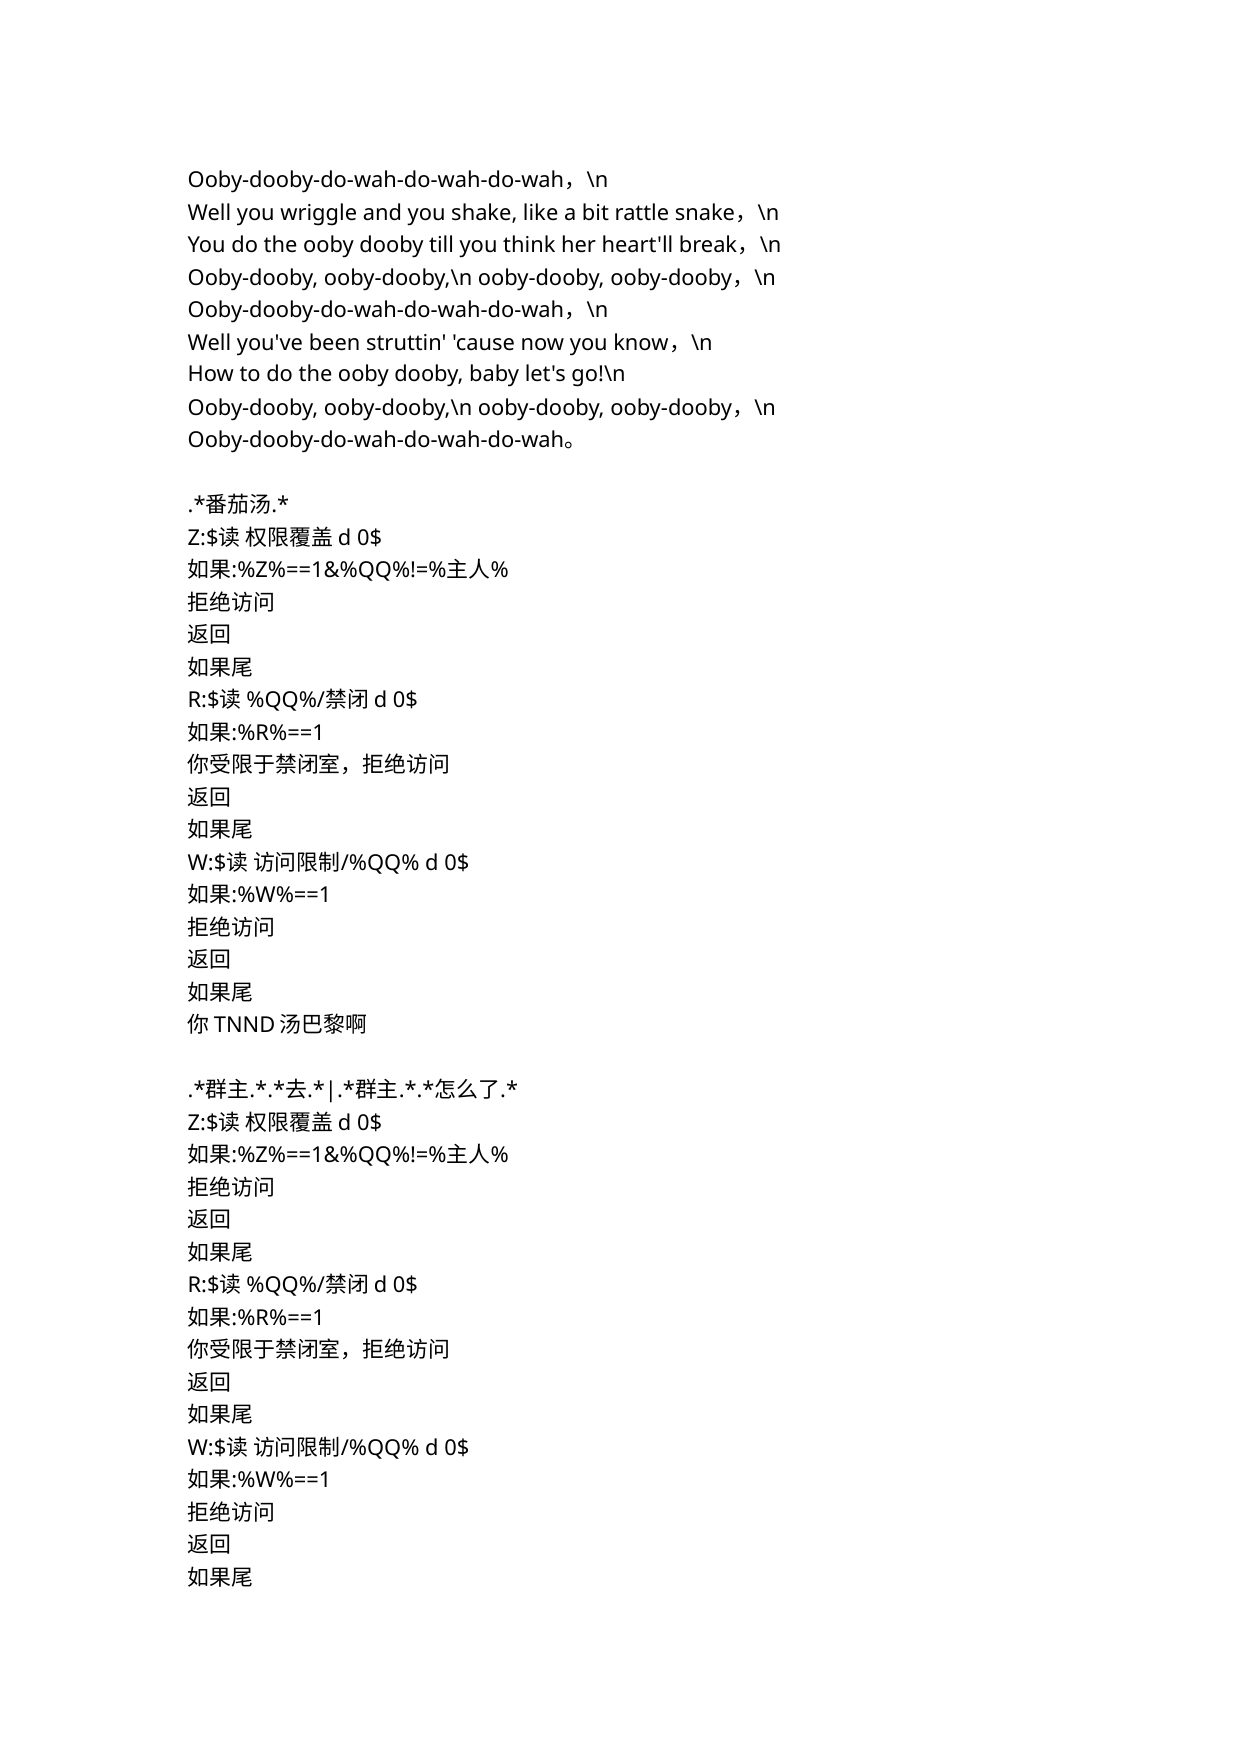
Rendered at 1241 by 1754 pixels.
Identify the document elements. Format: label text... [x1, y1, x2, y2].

text Z:$读 权限覆盖 d 0$ [187, 519, 1053, 552]
text 拒绝访问 [187, 584, 1053, 617]
text 返回 [187, 1527, 1053, 1559]
text Ooby-dooby, ooby-dooby,\n ooby-dooby, ooby-dooby，\n [187, 389, 1053, 422]
text 如果:%Z%==1&%QQ%!=%主人% [187, 1137, 1053, 1169]
text 返回 [187, 617, 1053, 649]
text Well you've been struttin' 'cause now you know，\n [187, 324, 1053, 357]
text Well you wriggle and you shake, like a bit rattle snake，\n [187, 194, 1053, 227]
text 你受限于禁闭室，拒绝访问 [187, 1332, 1053, 1364]
text How to do the ooby dooby, baby let's go!\n [187, 357, 1053, 389]
text 你受限于禁闭室，拒绝访问 [187, 747, 1053, 779]
text 拒绝访问 [187, 1494, 1053, 1527]
text 如果:%R%==1 [187, 714, 1053, 747]
text 返回 [187, 779, 1053, 812]
text Ooby-dooby-do-wah-do-wah-do-wah，\n [187, 292, 1053, 324]
text 如果尾 [187, 974, 1053, 1007]
text 如果:%W%==1 [187, 877, 1053, 909]
text .*番茄汤.* [187, 487, 1053, 519]
text 返回 [187, 1202, 1053, 1234]
text .*群主.*.*去.*|.*群主.*.*怎么了.* [187, 1072, 1053, 1104]
text R:$读 %QQ%/禁闭 d 0$ [187, 1267, 1053, 1299]
text Ooby-dooby-do-wah-do-wah-do-wah。 [187, 422, 1053, 454]
text W:$读 访问限制/%QQ% d 0$ [187, 1429, 1053, 1462]
text Ooby-dooby-do-wah-do-wah-do-wah，\n [187, 162, 1053, 194]
text 拒绝访问 [187, 909, 1053, 942]
text 拒绝访问 [187, 1169, 1053, 1202]
text 返回 [187, 942, 1053, 974]
text 返回 [187, 1364, 1053, 1397]
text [187, 259, 1053, 292]
text 如果:%R%==1 [187, 1299, 1053, 1332]
text 如果:%W%==1 [187, 1462, 1053, 1494]
text 如果尾 [187, 1234, 1053, 1267]
text You do the ooby dooby till you think her heart'll break，\n [187, 227, 1053, 259]
text Z:$读 权限覆盖 d 0$ [187, 1104, 1053, 1137]
text 如果:%Z%==1&%QQ%!=%主人% [187, 552, 1053, 584]
text 如果尾 [187, 649, 1053, 682]
text W:$读 访问限制/%QQ% d 0$ [187, 844, 1053, 877]
text 如果尾 [187, 1397, 1053, 1429]
text 你TNND汤巴黎啊 [187, 1007, 1053, 1039]
text R:$读 %QQ%/禁闭 d 0$ [187, 682, 1053, 714]
text 如果尾 [187, 812, 1053, 844]
text 如果尾 [187, 1559, 1053, 1592]
